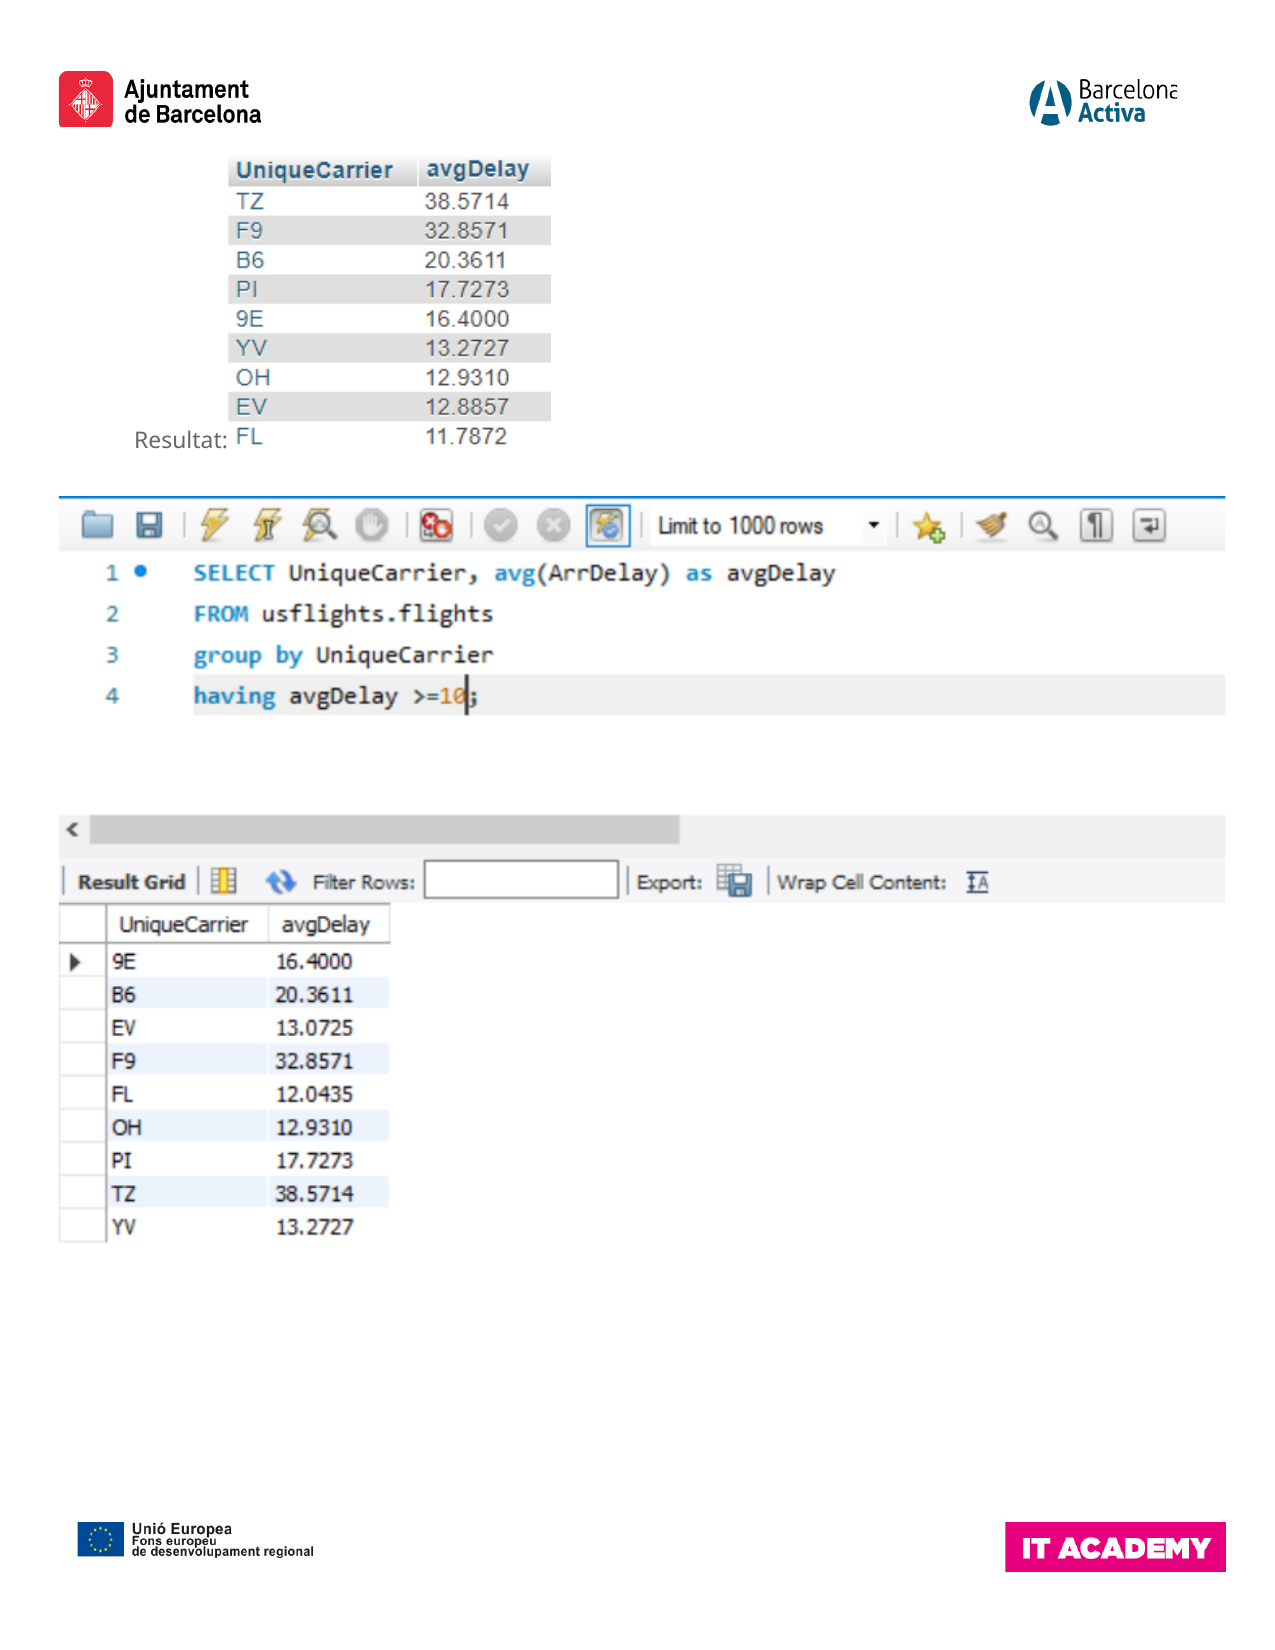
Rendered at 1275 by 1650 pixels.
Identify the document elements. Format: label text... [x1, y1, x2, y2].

picture [58, 496, 1226, 1343]
picture [227, 155, 551, 449]
picture [58, 71, 1178, 127]
picture [77, 1522, 314, 1558]
picture [1005, 1522, 1226, 1572]
